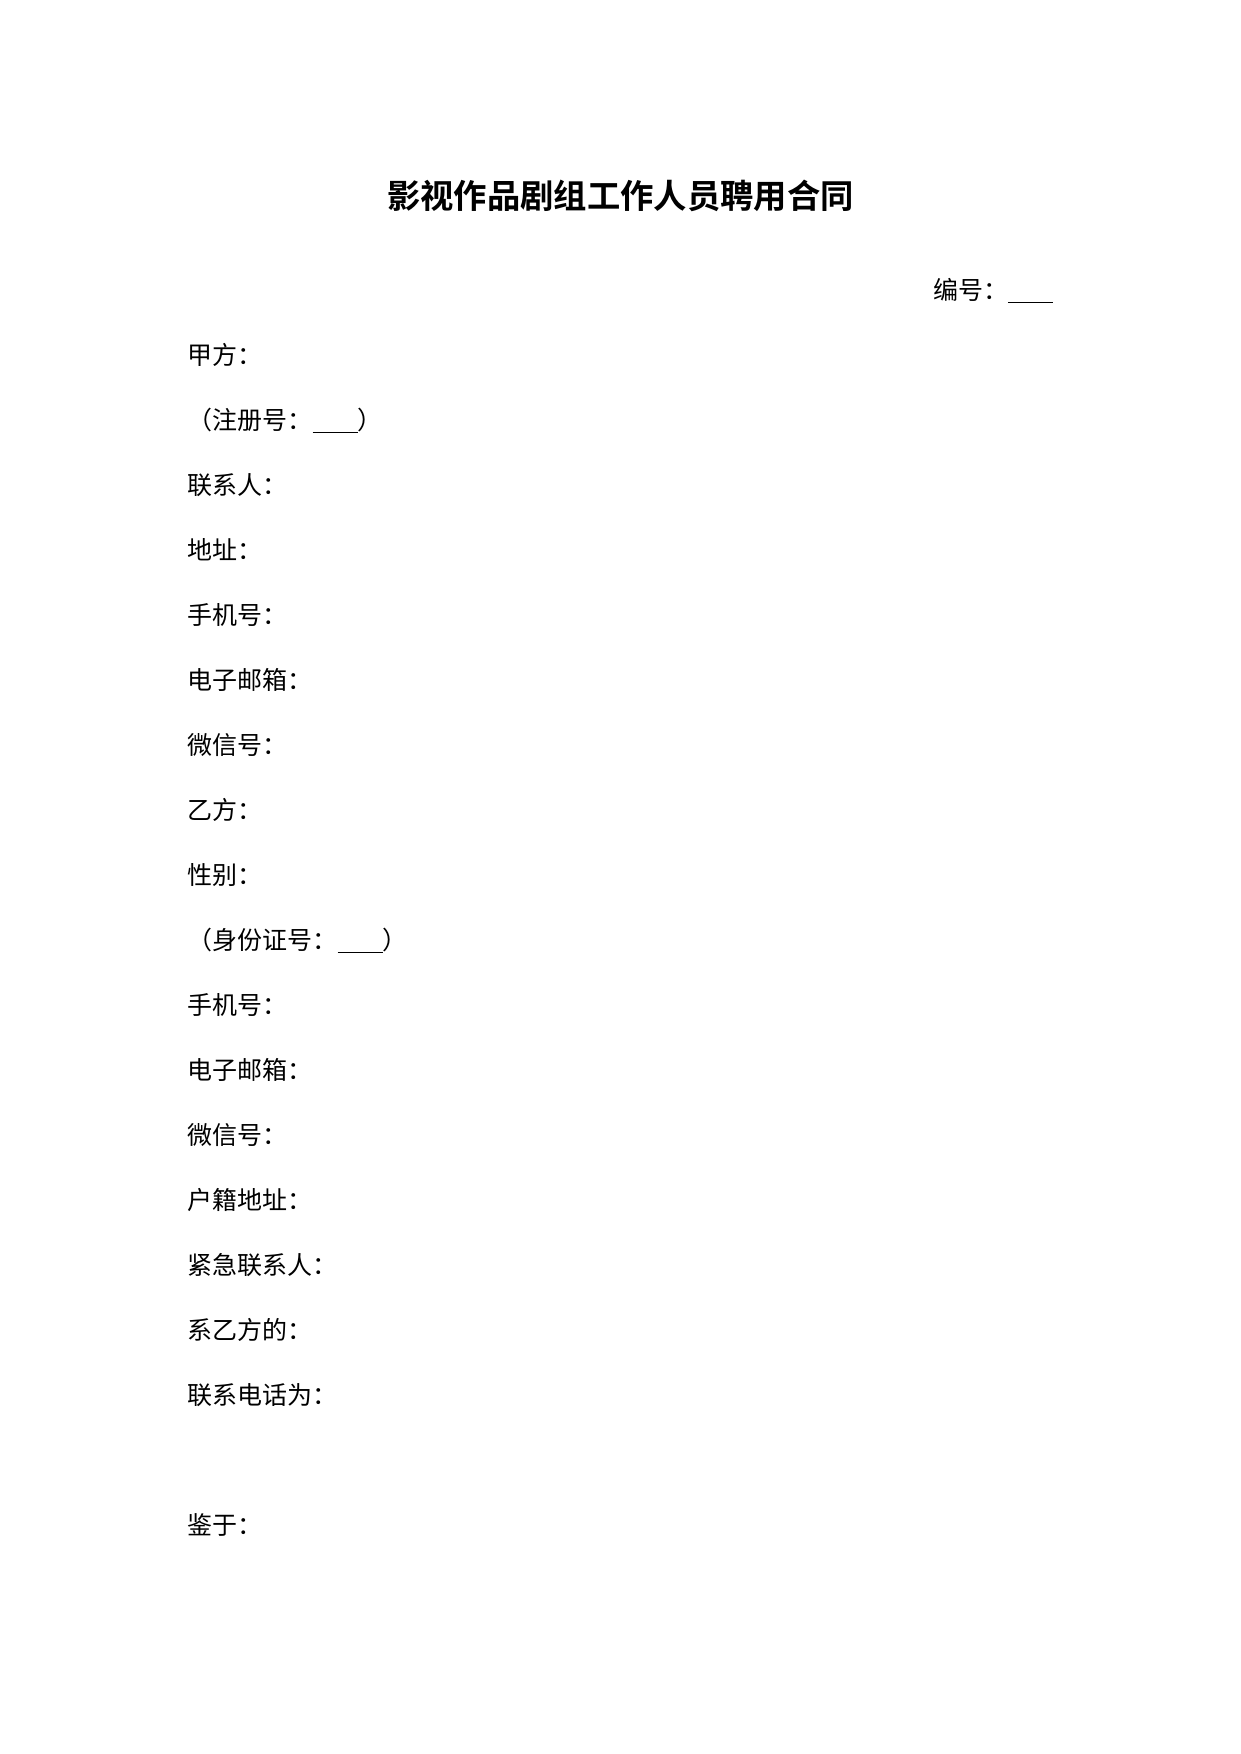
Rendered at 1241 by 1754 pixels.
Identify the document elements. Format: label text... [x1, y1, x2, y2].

text （身份证号： ） [187, 906, 1053, 971]
text 系乙方的： [187, 1296, 1053, 1361]
subtitle 影视作品剧组工作人员聘用合同 [187, 162, 1053, 227]
text 联系电话为： [187, 1361, 1053, 1426]
text 联系人： [187, 451, 1053, 516]
text 手机号： [187, 581, 1053, 646]
text 电子邮箱： [187, 646, 1053, 711]
text 编号： [187, 256, 1053, 321]
text 微信号： [187, 711, 1053, 776]
text 紧急联系人： [187, 1231, 1053, 1296]
text 甲方： [187, 321, 1053, 386]
text 手机号： [187, 971, 1053, 1036]
text 鉴于： [187, 1491, 1053, 1556]
text 微信号： [187, 1101, 1053, 1166]
text 乙方： [187, 776, 1053, 841]
text 电子邮箱： [187, 1036, 1053, 1101]
text （注册号： ） [187, 386, 1053, 451]
text 户籍地址： [187, 1166, 1053, 1231]
text 性别： [187, 841, 1053, 906]
text 地址： [187, 516, 1053, 581]
